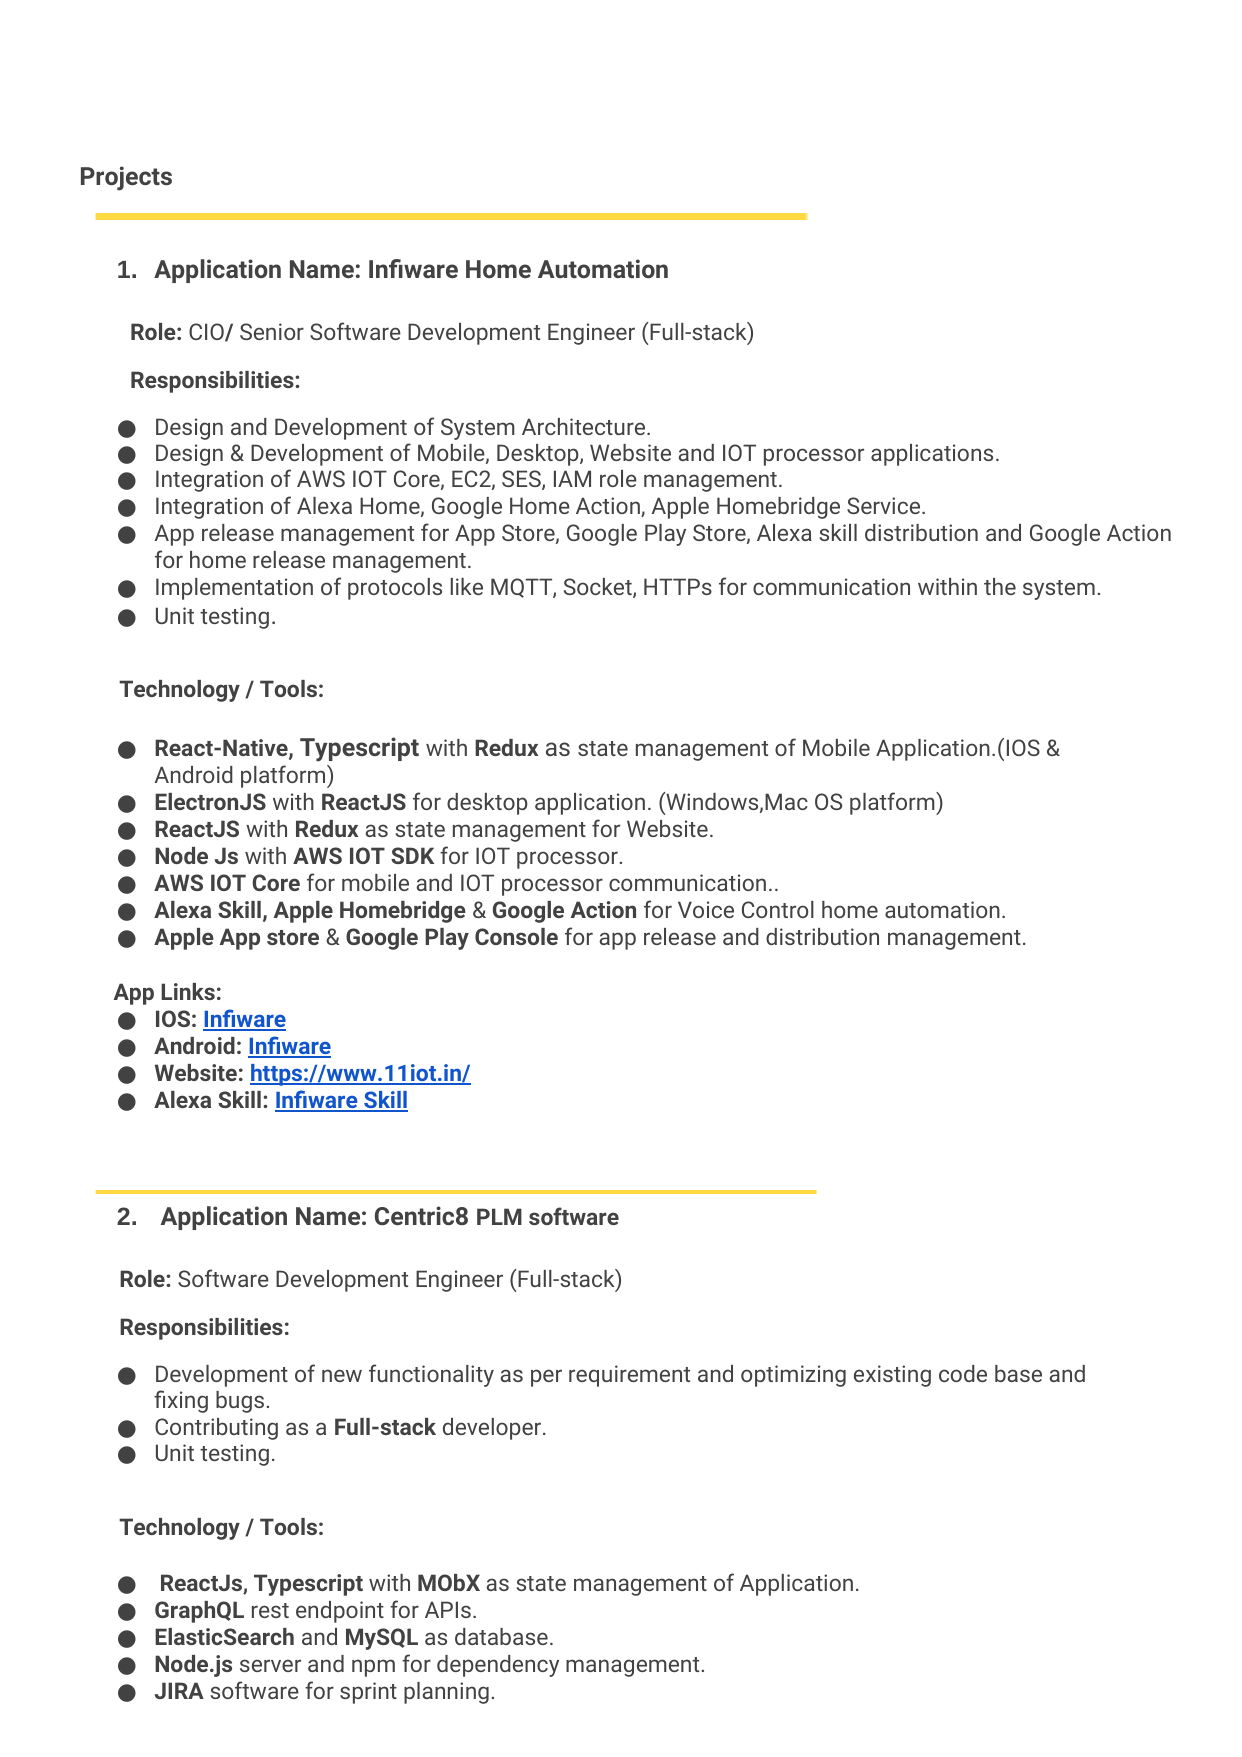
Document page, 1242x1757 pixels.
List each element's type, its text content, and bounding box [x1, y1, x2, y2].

list Website: https://www.11iot.in/ [117, 1060, 1177, 1087]
list AWS IOT Core for mobile and IOT processor communication.. [117, 870, 1177, 897]
subtitle Technology / Tools: [79, 1514, 1177, 1541]
list ElasticSearch and MySQL as database. [117, 1624, 1177, 1651]
subtitle Projects [79, 162, 1177, 192]
subtitle Technology / Tools: [79, 677, 1177, 703]
list Integration of AWS IOT Core, EC2, SES, IAM role management. [117, 467, 1177, 493]
list Alexa Skill, Apple Homebridge & Google Action for Voice Control home automation. [117, 897, 1177, 924]
list Alexa Skill: Infiware Skill [117, 1087, 1177, 1114]
list Unit testing. [117, 1441, 1177, 1467]
list Design and Development of System Architecture. [117, 415, 1108, 441]
list Node Js with AWS IOT SDK for IOT processor. [117, 843, 1177, 870]
list Application Name: Infiware Home Automation [117, 217, 993, 284]
list ReactJs, Typescript with MObX as state management of Application. [117, 1571, 1113, 1597]
subtitle Responsibilities: [130, 371, 1177, 393]
picture [95, 1190, 818, 1194]
list App release management for App Store, Google Play Store, Alexa skill distribution and Google Action for home release management. [117, 520, 1177, 574]
list IOS: Infiware [117, 1007, 1177, 1033]
list Android: Infiware [117, 1033, 1177, 1060]
list Design & Development of Mobile, Desktop, Website and IOT processor applications. [117, 441, 1108, 467]
list Integration of Alexa Home, Google Home Action, Apple Homebridge Service. [117, 493, 1177, 520]
list Application Name: Centric8 PLM software [117, 1202, 993, 1231]
list Development of new functionality as per requirement and optimizing existing code base and fixing bugs. [117, 1362, 1108, 1414]
text Role: CIO/ Senior Software Development Engineer (Full-stack) [130, 319, 993, 346]
list Apple App store & Google Play Console for app release and distribution management. [117, 924, 1177, 951]
list ReactJS with Redux as state management for Website. [117, 816, 1177, 843]
list Implementation of protocols like MQTT, Socket, HTTPs for communication within the system. [117, 574, 1177, 601]
list Unit testing. [117, 601, 1177, 630]
list React-Native, Typescript with Redux as state management of Mobile Application.(IOS & Android platform) [117, 733, 1113, 789]
list Node.js server and npm for dependency management. [117, 1651, 1177, 1678]
list ElectronJS with ReactJS for desktop application. (Windows,Mac OS platform) [117, 789, 1177, 816]
subtitle Responsibilities: [79, 1318, 1177, 1340]
list JIRA software for sprint planning. [117, 1678, 1177, 1705]
text App Links: [79, 979, 1177, 1006]
picture [95, 213, 808, 220]
list GraphQL rest endpoint for APIs. [117, 1597, 1177, 1624]
text Role: Software Development Engineer (Full-stack) [79, 1266, 993, 1293]
list Contributing as a Full-stack developer. [117, 1414, 1177, 1441]
